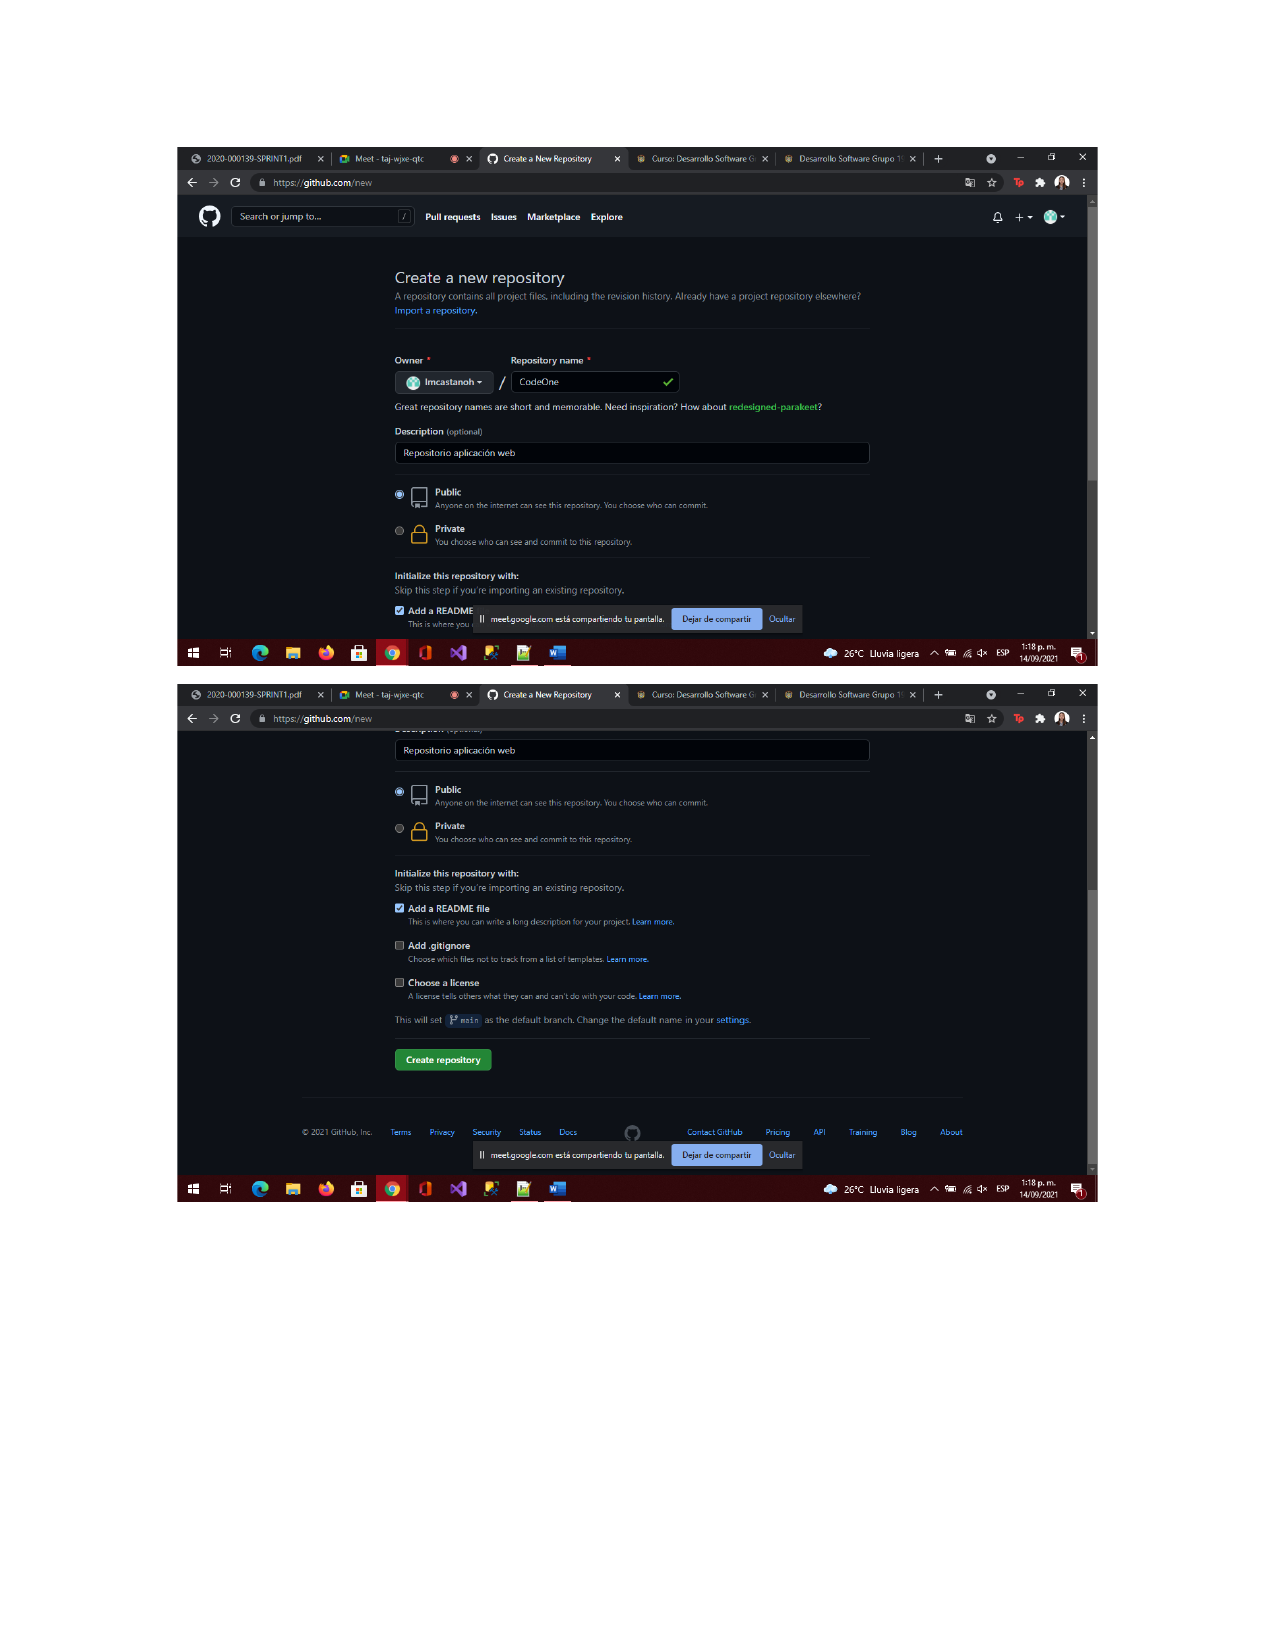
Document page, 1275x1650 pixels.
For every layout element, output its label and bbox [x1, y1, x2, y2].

picture [177, 684, 1098, 1202]
picture [177, 147, 1098, 666]
